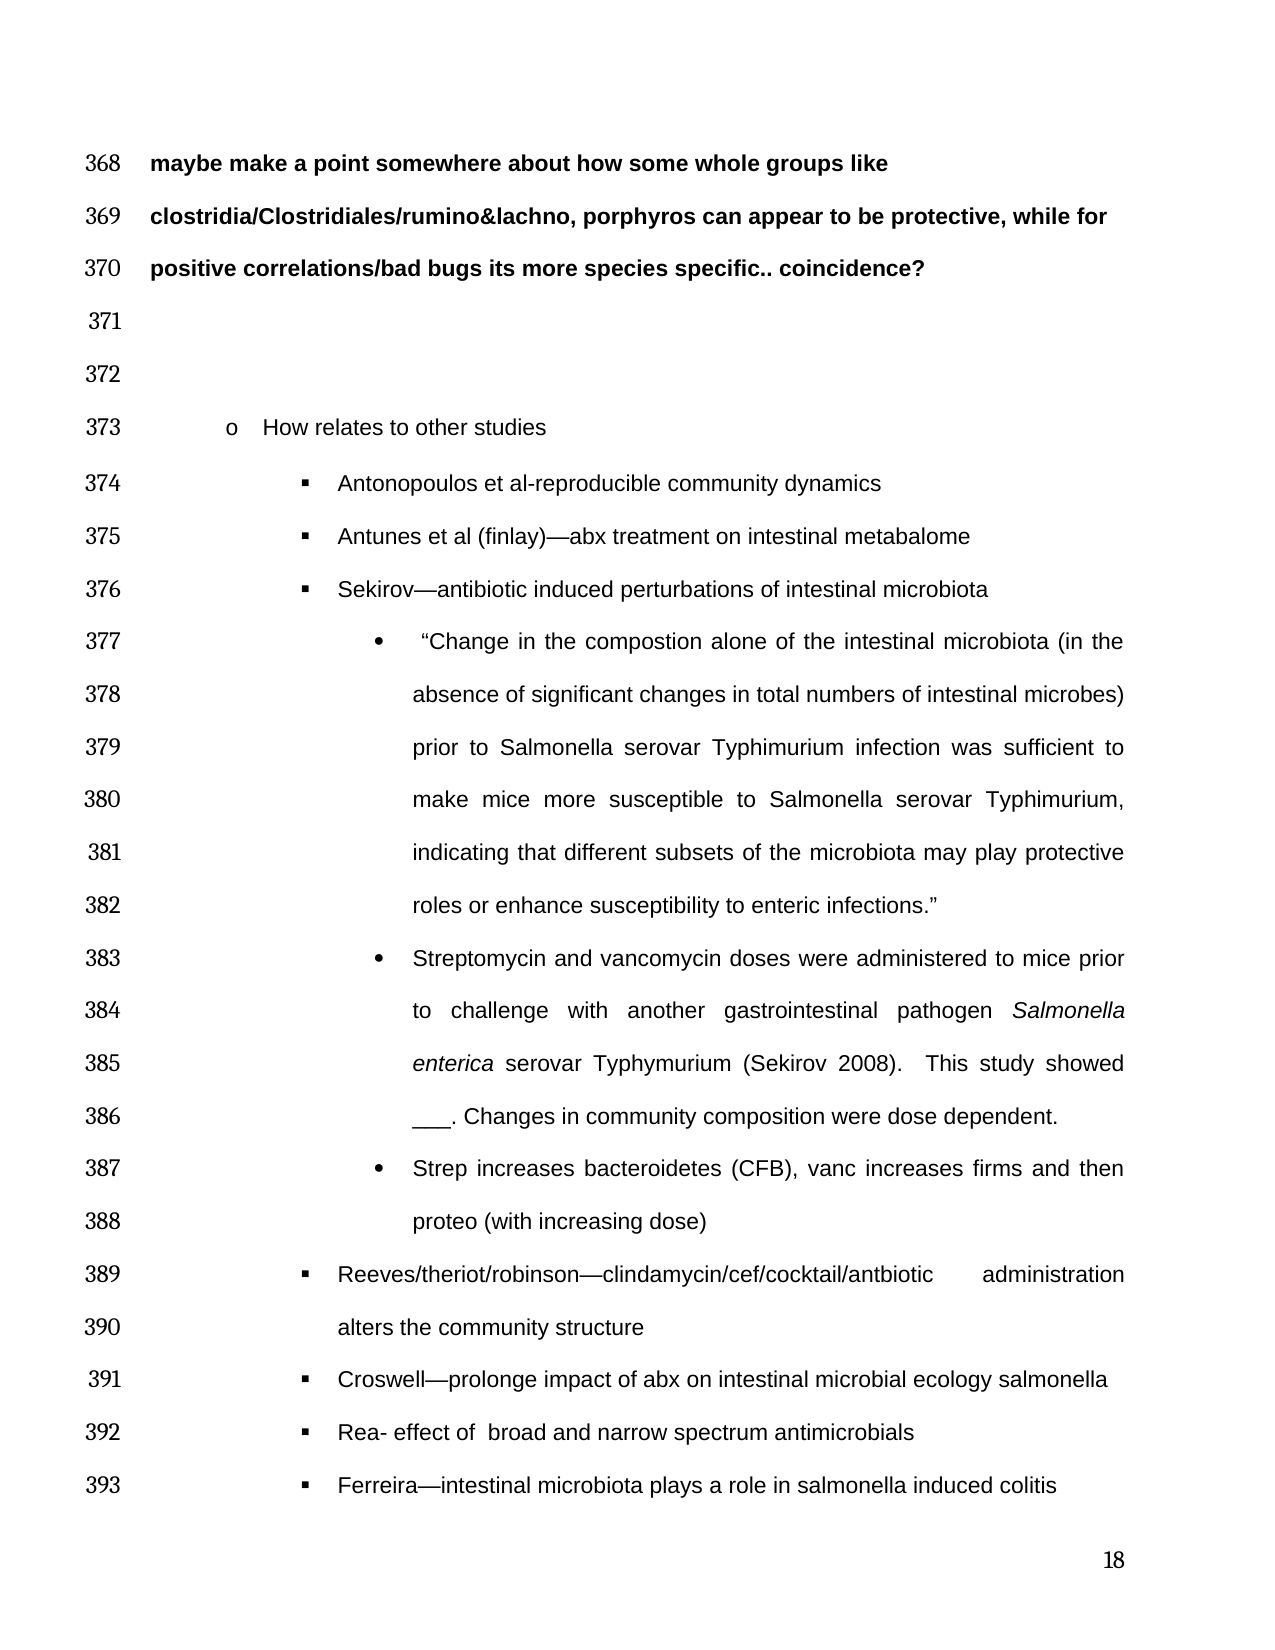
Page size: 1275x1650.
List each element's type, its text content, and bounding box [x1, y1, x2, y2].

list Ferreira—intestinal microbiota plays a role in salmonella induced colitis [300, 1472, 1125, 1498]
list Antonopoulos et al-reproducible community dynamics [300, 470, 1125, 497]
list Antunes et al (finlay)—abx treatment on intestinal metabalome [300, 523, 1125, 549]
list Croswell—prolonge impact of abx on intestinal microbial ecology salmonella [300, 1366, 1125, 1393]
list Strep increases bacteroidetes (CFB), vanc increases firms and then proteo (with increasing dose) [375, 1155, 1125, 1234]
list Streptomycin and vancomycin doses were administered to mice prior to challenge with another gastrointestinal pathogen Salmonella enterica serovar Typhymurium (Sekirov 2008). This study showed ___. Changes in community composition were dose dependent. [375, 944, 1125, 1129]
list Sekirov—antibiotic induced perturbations of intestinal microbiota [300, 576, 1125, 602]
list Reeves/theriot/robinson—clindamycin/cef/cocktail/antbiotic administration alters the community structure [300, 1261, 1125, 1340]
list Rea- effect of broad and narrow spectrum antimicrobials [300, 1419, 1125, 1445]
text maybe make a point somewhere about how some whole groups like clostridia/Clostridiales/rumino&lachno, porphyros can appear to be protective, while for positive correlations/bad bugs its more species specific.. coincidence? [150, 150, 1125, 282]
list How relates to other studies [225, 413, 1125, 442]
list “Change in the compostion alone of the intestinal microbiota (in the absence of significant changes in total numbers of intestinal microbes) prior to Salmonella serovar Typhimurium infection was sufficient to make mice more susceptible to Salmonella serovar Typhimurium, indicating that different subsets of the microbiota may play protective roles or enhance susceptibility to enteric infections.” [375, 628, 1125, 918]
